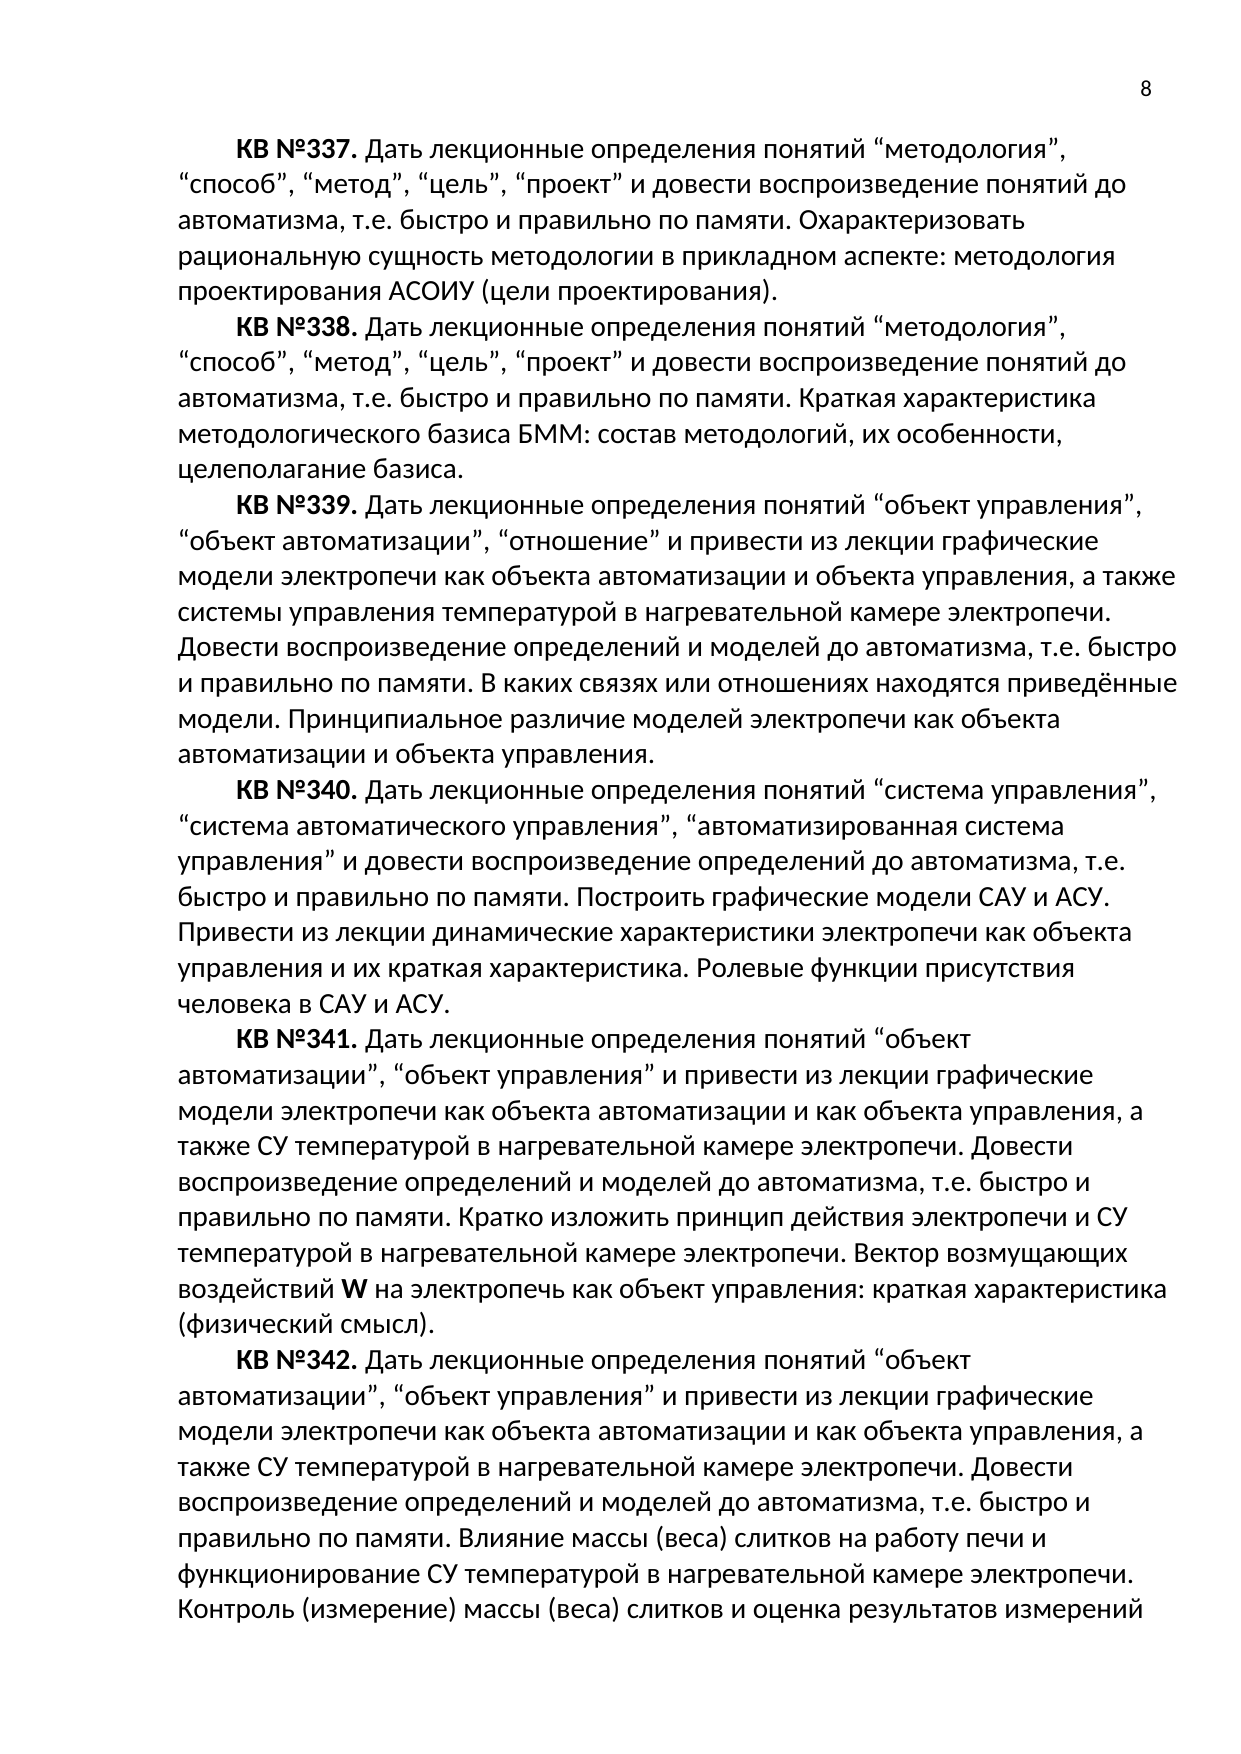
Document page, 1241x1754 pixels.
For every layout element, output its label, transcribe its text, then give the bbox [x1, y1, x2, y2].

text КВ №338. Дать лекционные определения понятий “методология”, “способ”, “метод”, “цель”, “проект” и довести воспроизведение понятий до автоматизма, т.е. быстро и правильно по памяти. Краткая характеристика методологического базиса БММ: состав методологий, их особенности, целеполагание базиса. [177, 308, 1181, 486]
text КВ №341. Дать лекционные определения понятий “объект автоматизации”, “объект управления” и привести из лекции графические модели электропечи как объекта автоматизации и как объекта управления, а также СУ температурой в нагревательной камере электропечи. Довести воспроизведение определений и моделей до автоматизма, т.е. быстро и правильно по памяти. Кратко изложить принцип действия электропечи и СУ температурой в нагревательной камере электропечи. Вектор возмущающих воздействий W на электропечь как объект управления: краткая характеристика (физический смысл). [177, 1020, 1181, 1341]
text КВ №337. Дать лекционные определения понятий “методология”, “способ”, “метод”, “цель”, “проект” и довести воспроизведение понятий до автоматизма, т.е. быстро и правильно по памяти. Охарактеризовать рациональную сущность методологии в прикладном аспекте: методология проектирования АСОИУ (цели проектирования). [177, 130, 1181, 308]
text КВ №340. Дать лекционные определения понятий “система управления”, “система автоматического управления”, “автоматизированная система управления” и довести воспроизведение определений до автоматизма, т.е. быстро и правильно по памяти. Построить графические модели САУ и АСУ. Привести из лекции динамические характеристики электропечи как объекта управления и их краткая характеристика. Ролевые функции присутствия человека в САУ и АСУ. [177, 771, 1181, 1020]
text КВ №339. Дать лекционные определения понятий “объект управления”, “объект автоматизации”, “отношение” и привести из лекции графические модели электропечи как объекта автоматизации и объекта управления, а также системы управления температурой в нагревательной камере электропечи. Довести воспроизведение определений и моделей до автоматизма, т.е. быстро и правильно по памяти. В каких связях или отношениях находятся приведённые модели. Принципиальное различие моделей электропечи как объекта автоматизации и объекта управления. [177, 486, 1181, 771]
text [177, 1341, 1181, 1626]
